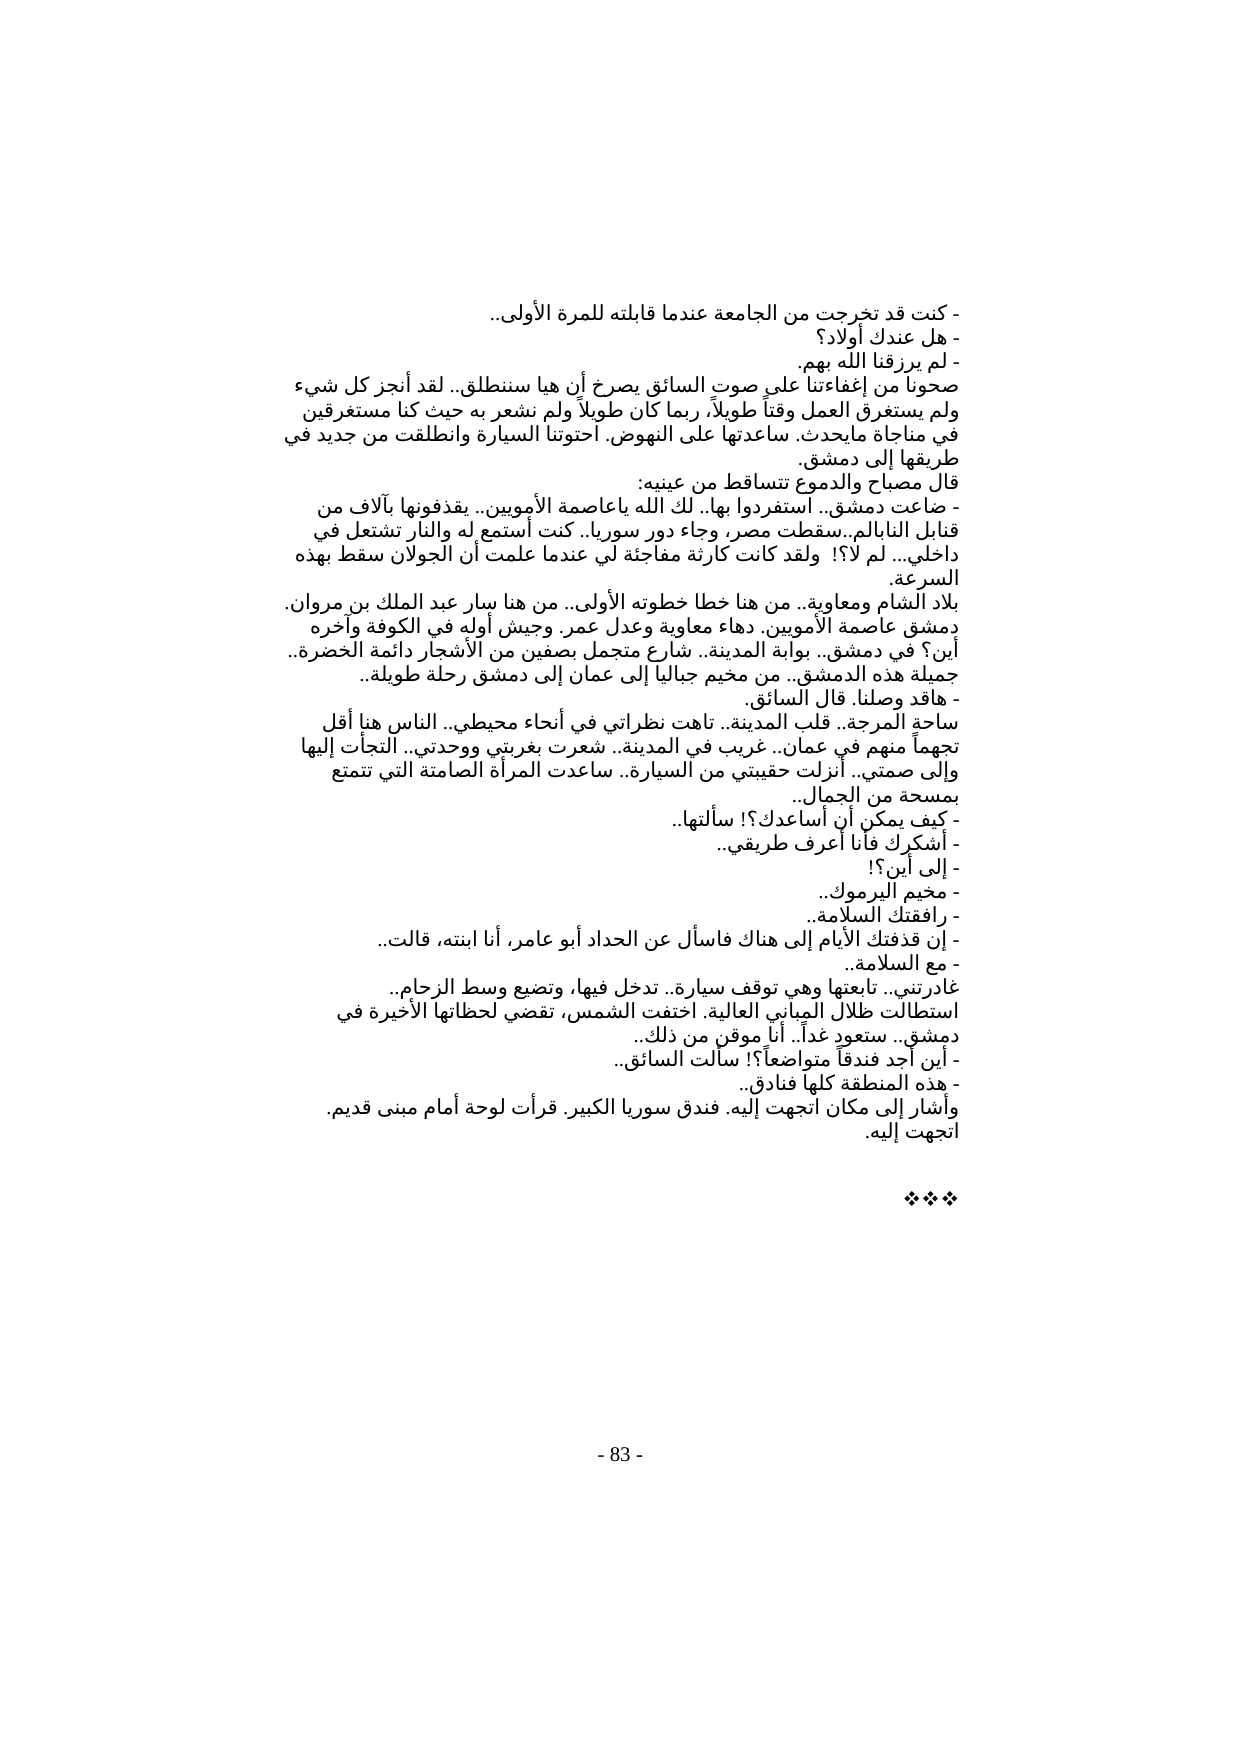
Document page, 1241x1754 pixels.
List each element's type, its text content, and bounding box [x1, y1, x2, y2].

text بلاد الشام ومعاوية.. من هنا خطا خطوته الأولى.. من هنا سار عبد الملك بن مروان. دمشق عاصمة الأمويين. دهاء معاوية وعدل عمر. وجيش أوله في الكوفة وآخره أين؟ في دمشق.. بوابة المدينة.. شارع متجمل بصفين من الأشجار دائمة الخضرة.. جميلة هذه الدمشق.. من مخيم جباليا إلى عمان إلى دمشق رحلة طويلة.. [281, 590, 960, 686]
text - هاقد وصلنا. قال السائق. [281, 686, 960, 710]
text - هذه المنطقة كلها فنادق.. [281, 1071, 960, 1095]
text - إلى أين؟! [281, 855, 960, 879]
text صحونا من إغفاءتنا على صوت السائق يصرخ أن هيا سننطلق.. لقد أنجز كل شيء ولم يستغرق العمل وقتاً طويلاً، ربما كان طويلاً ولم نشعر به حيث كنا مستغرقين في مناجاة مايحدث. ساعدتها على النهوض. احتوتنا السيارة وانطلقت من جديد في طريقها إلى دمشق. [281, 373, 960, 470]
text - أشكرك فأنا أعرف طريقي.. [281, 831, 960, 855]
text - مع السلامة.. [281, 951, 960, 975]
text - أين أجد فندقاً متواضعاً؟! سألت السائق.. [281, 1047, 960, 1071]
text غادرتني.. تابعتها وهي توقف سيارة.. تدخل فيها، وتضيع وسط الزحام.. [281, 975, 960, 999]
text وأشار إلى مكان اتجهت إليه. فندق سوريا الكبير. قرأت لوحة أمام مبنى قديم. [281, 1095, 960, 1119]
text - كنت قد تخرجت من الجامعة عندما قابلته للمرة الأولى.. [281, 301, 960, 325]
text - لم يرزقنا الله بهم. [281, 349, 960, 373]
text - ضاعت دمشق.. استفردوا بها.. لك الله ياعاصمة الأمويين.. يقذفونها بآلاف من قنابل النابالم..سقطت مصر، وجاء دور سوريا.. كنت أستمع له والنار تشتعل في داخلي... لم لا؟! ولقد كانت كارثة مفاجئة لي عندما علمت أن الجولان سقط بهذه السرعة. [281, 494, 960, 590]
text - هل عندك أولاد؟ [281, 325, 960, 349]
text استطالت ظلال المباني العالية. اختفت الشمس، تقضي لحظاتها الأخيرة في دمشق.. ستعود غداً.. أنا موقن من ذلك.. [281, 999, 960, 1047]
text - إن قذفتك الأيام إلى هناك فاسأل عن الحداد أبو عامر، أنا ابنته، قالت.. [281, 927, 960, 951]
text - مخيم اليرموك.. [281, 879, 960, 903]
text - كيف يمكن أن أساعدك؟! سألتها.. [281, 807, 960, 831]
text ساحة المرجة.. قلب المدينة.. تاهت نظراتي في أنحاء محيطي.. الناس هنا أقل تجهماً منهم في عمان.. غريب في المدينة.. شعرت بغربتي ووحدتي.. التجأت إليها وإلى صمتي.. أنزلت حقيبتي من السيارة.. ساعدت المرأة الصامتة التي تتمتع بمسحة من الجمال.. [281, 710, 960, 807]
text - رافقتك السلامة.. [281, 903, 960, 927]
text قال مصباح والدموع تتساقط من عينيه: [281, 470, 960, 494]
text اتجهت إليه. [281, 1119, 960, 1143]
